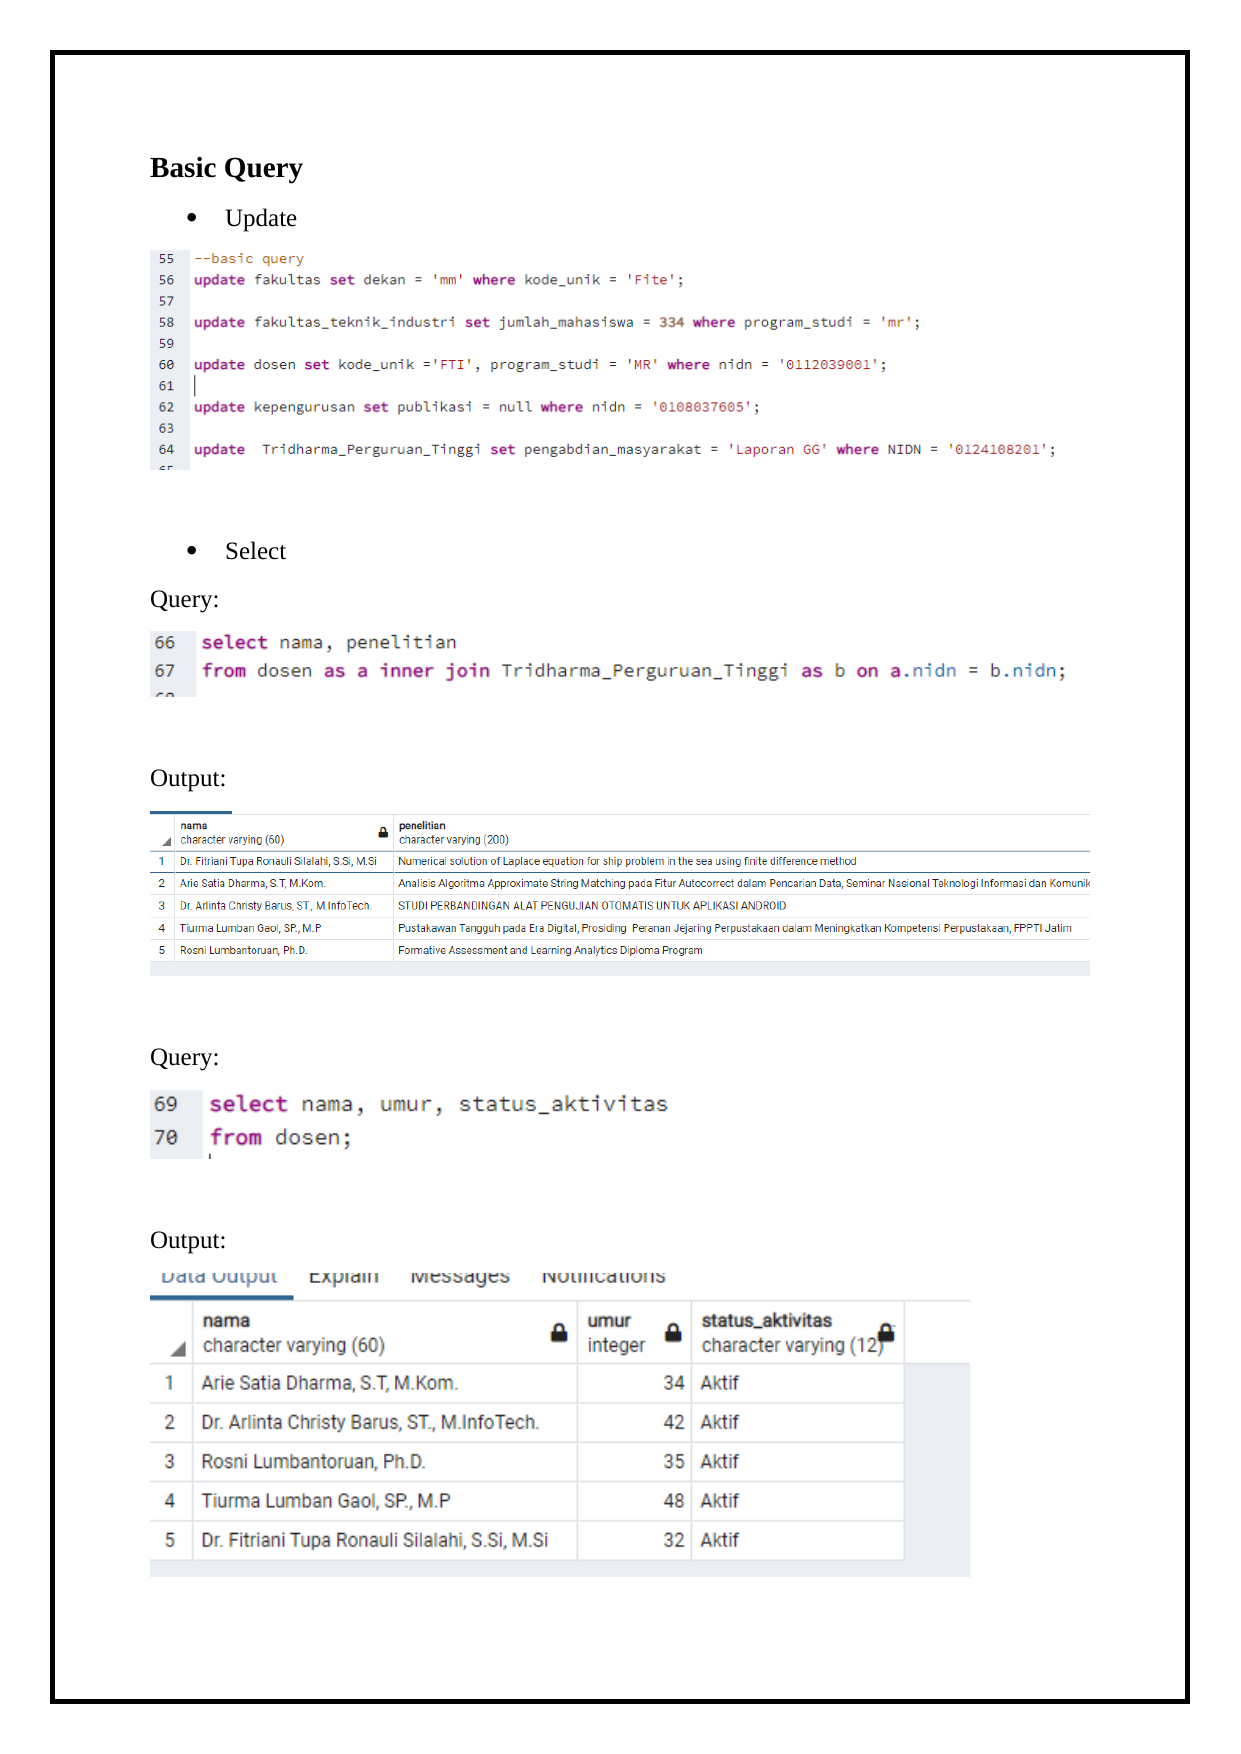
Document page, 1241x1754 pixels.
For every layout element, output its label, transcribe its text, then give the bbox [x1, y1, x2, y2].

text Query: [150, 584, 1090, 613]
list Update [187, 203, 1090, 232]
picture [150, 1090, 733, 1159]
picture [150, 1273, 971, 1577]
text Output: [150, 1225, 1090, 1254]
picture [150, 250, 1091, 470]
picture [150, 631, 1091, 697]
picture [150, 810, 1091, 976]
list Select [187, 536, 1090, 565]
text Output: [150, 763, 1090, 792]
text Basic Query [150, 150, 1090, 183]
text Query: [150, 1042, 1090, 1071]
